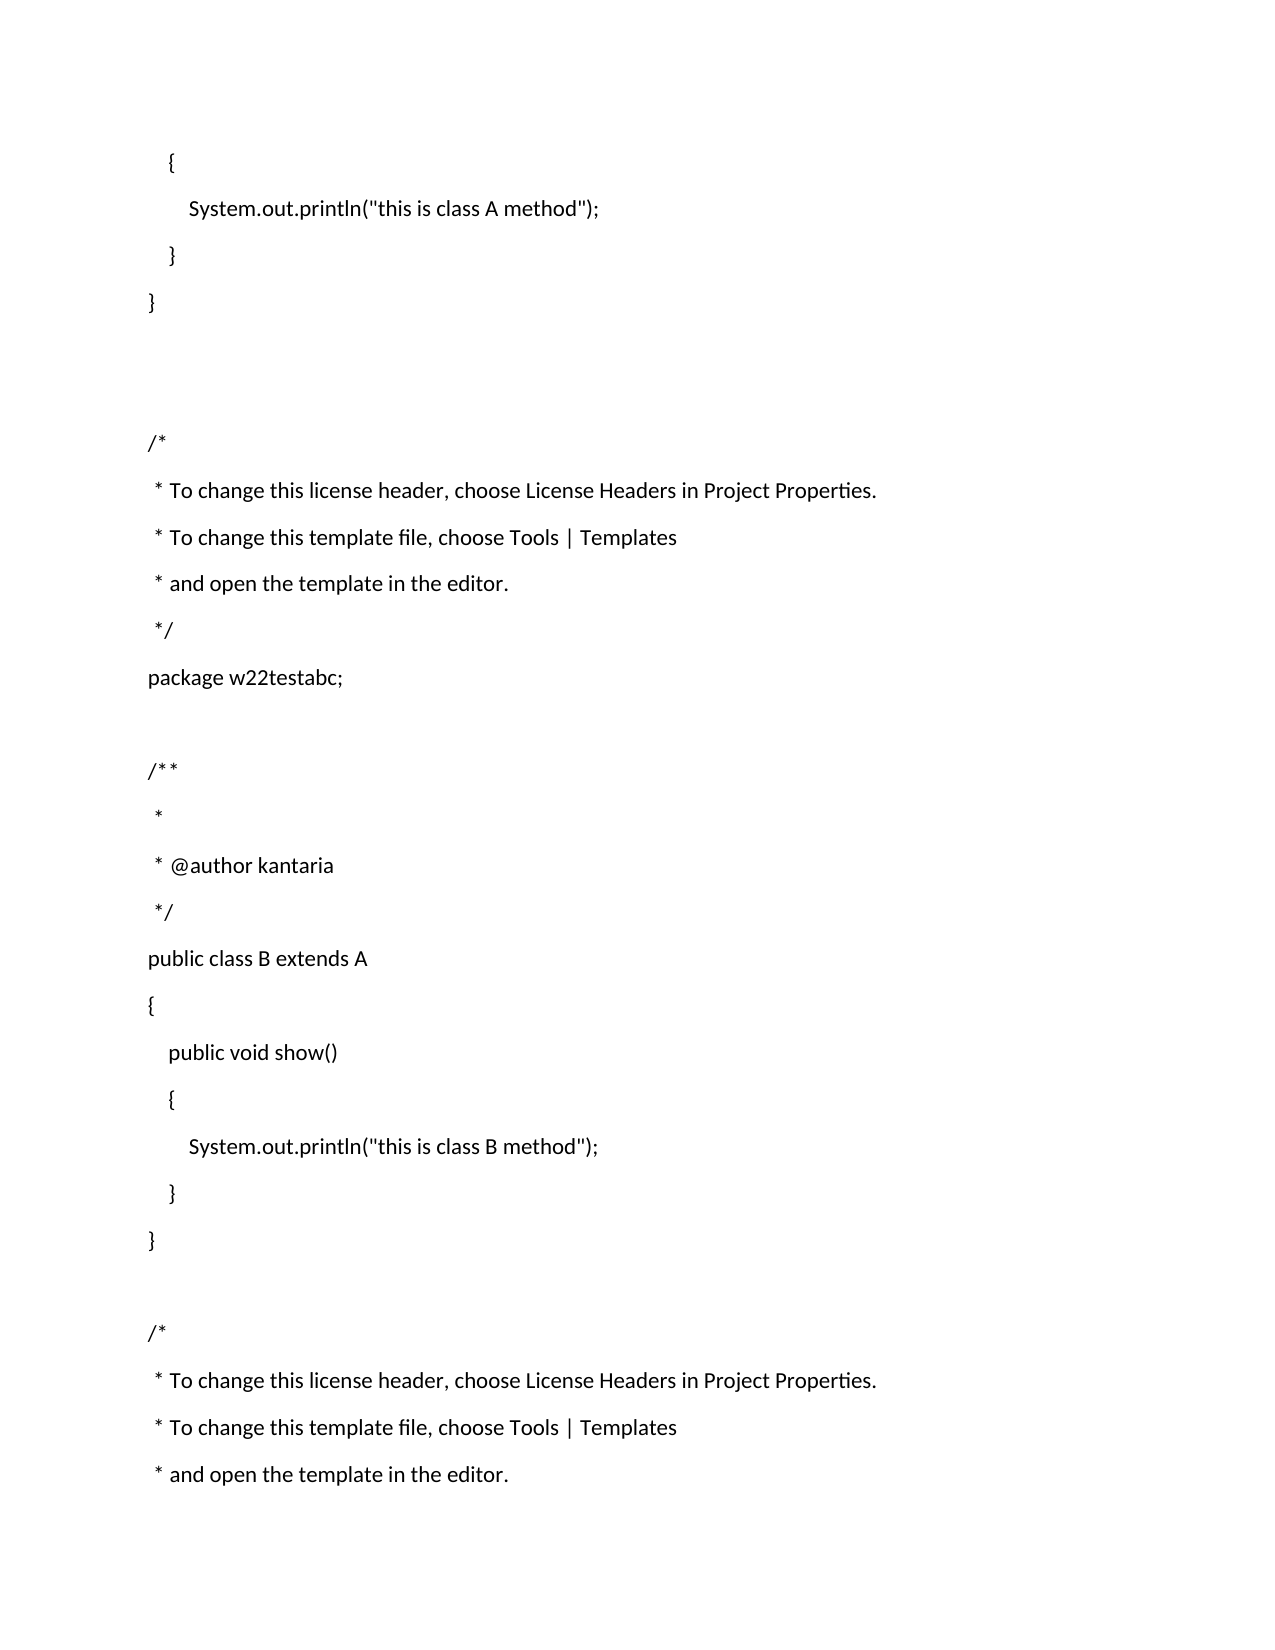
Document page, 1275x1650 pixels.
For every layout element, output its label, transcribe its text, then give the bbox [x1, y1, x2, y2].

text * To change this license header, choose License Headers in Project Properties. [148, 476, 1127, 504]
text * To change this license header, choose License Headers in Project Properties. [148, 1366, 1127, 1394]
text System.out.println("this is class B method"); [148, 1132, 1127, 1160]
text package w22testabc; [148, 663, 1127, 691]
text */ [148, 898, 1127, 926]
text } [148, 241, 1127, 269]
text { [148, 148, 1127, 176]
text /* [148, 429, 1127, 457]
text public void show() [148, 1038, 1127, 1066]
text { [148, 991, 1127, 1019]
text } [148, 1226, 1127, 1254]
text } [148, 288, 1127, 316]
text /* [148, 1319, 1127, 1347]
text /** [148, 757, 1127, 785]
text */ [148, 616, 1127, 644]
text * and open the template in the editor. [148, 1460, 1127, 1488]
text } [148, 1179, 1127, 1207]
text * and open the template in the editor. [148, 569, 1127, 597]
text System.out.println("this is class A method"); [148, 194, 1127, 222]
text * To change this template file, choose Tools | Templates [148, 523, 1127, 551]
text { [148, 1085, 1127, 1113]
text * To change this template file, choose Tools | Templates [148, 1413, 1127, 1441]
text public class B extends A [148, 944, 1127, 972]
text * @author kantaria [148, 851, 1127, 879]
text * [148, 804, 1127, 832]
